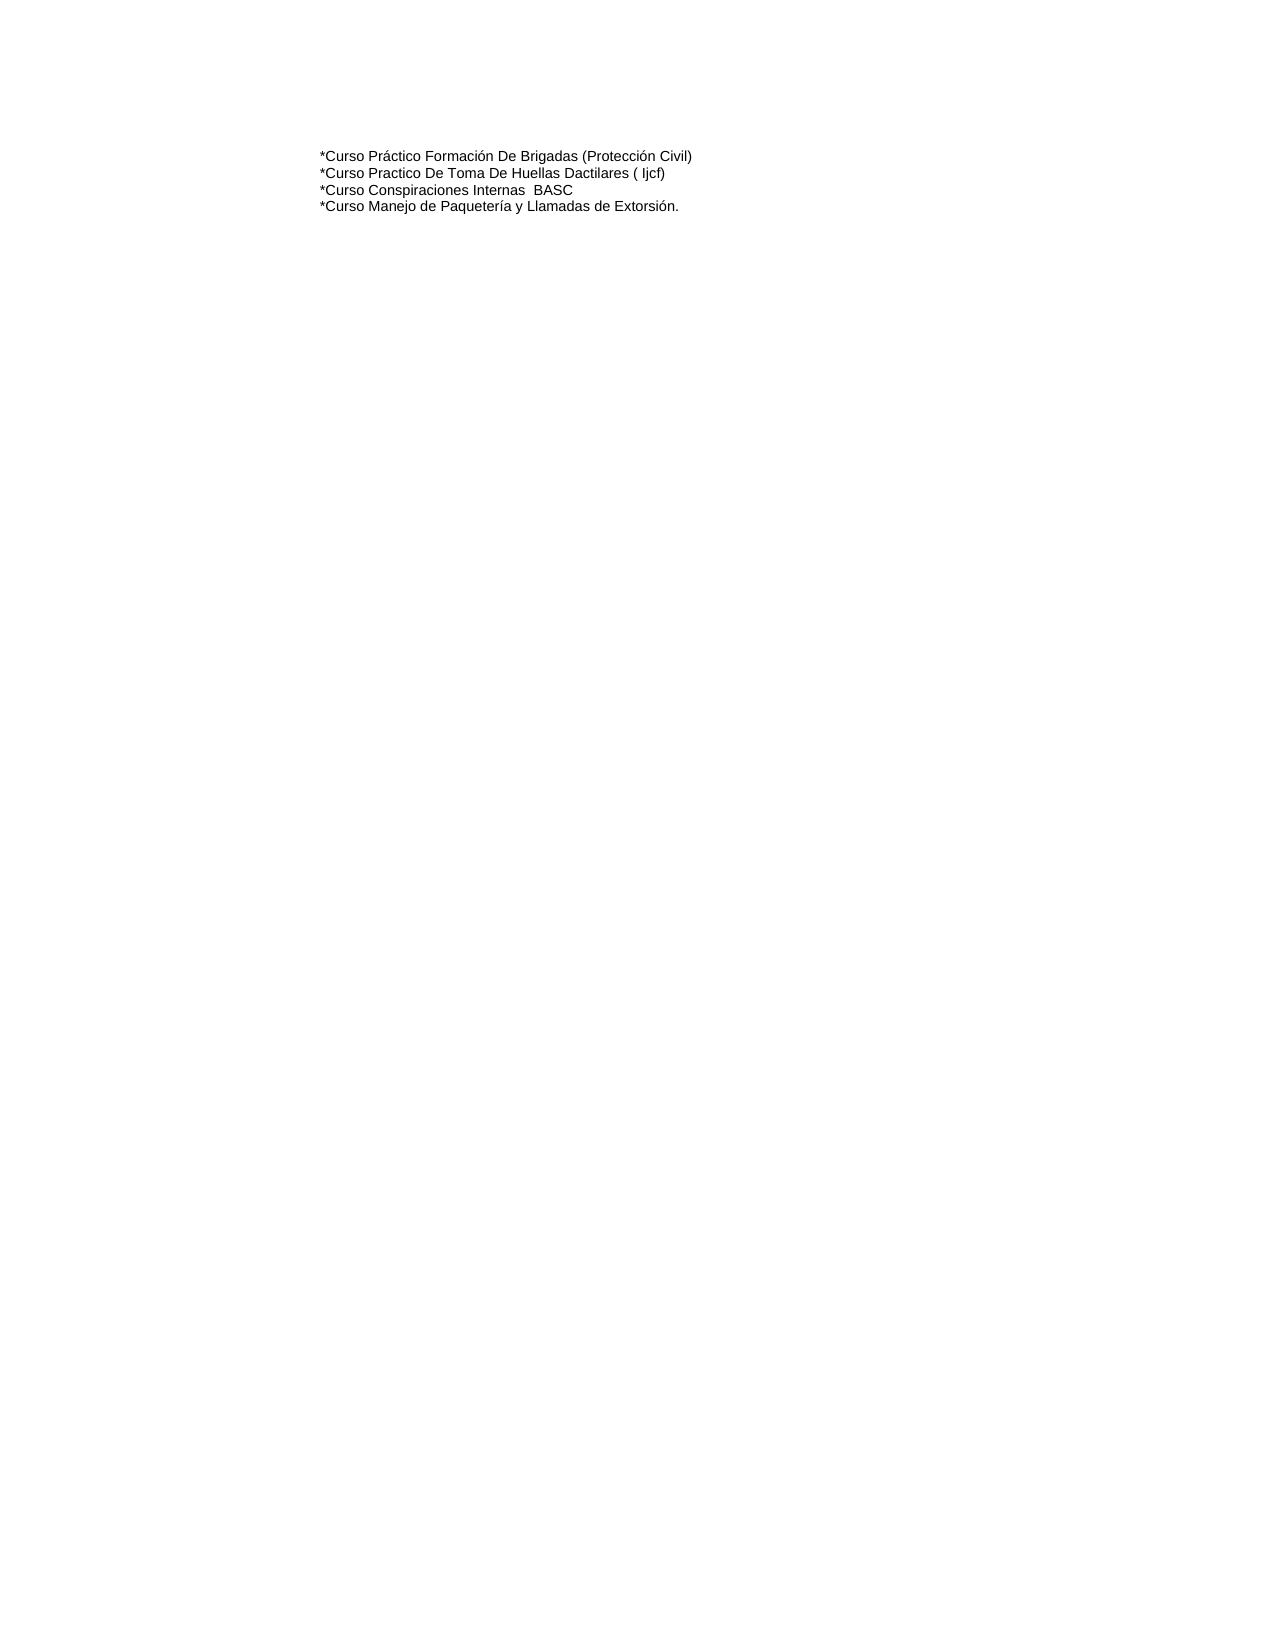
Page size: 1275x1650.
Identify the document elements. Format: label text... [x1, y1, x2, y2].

text *Curso Manejo de Paquetería y Llamadas de Extorsión. [177, 198, 1098, 215]
text *Curso Practico De Toma De Huellas Dactilares ( Ijcf) [177, 164, 1098, 181]
text *Curso Práctico Formación De Brigadas (Protección Civil) [177, 148, 1098, 164]
text *Curso Conspiraciones Internas BASC [177, 181, 1098, 198]
